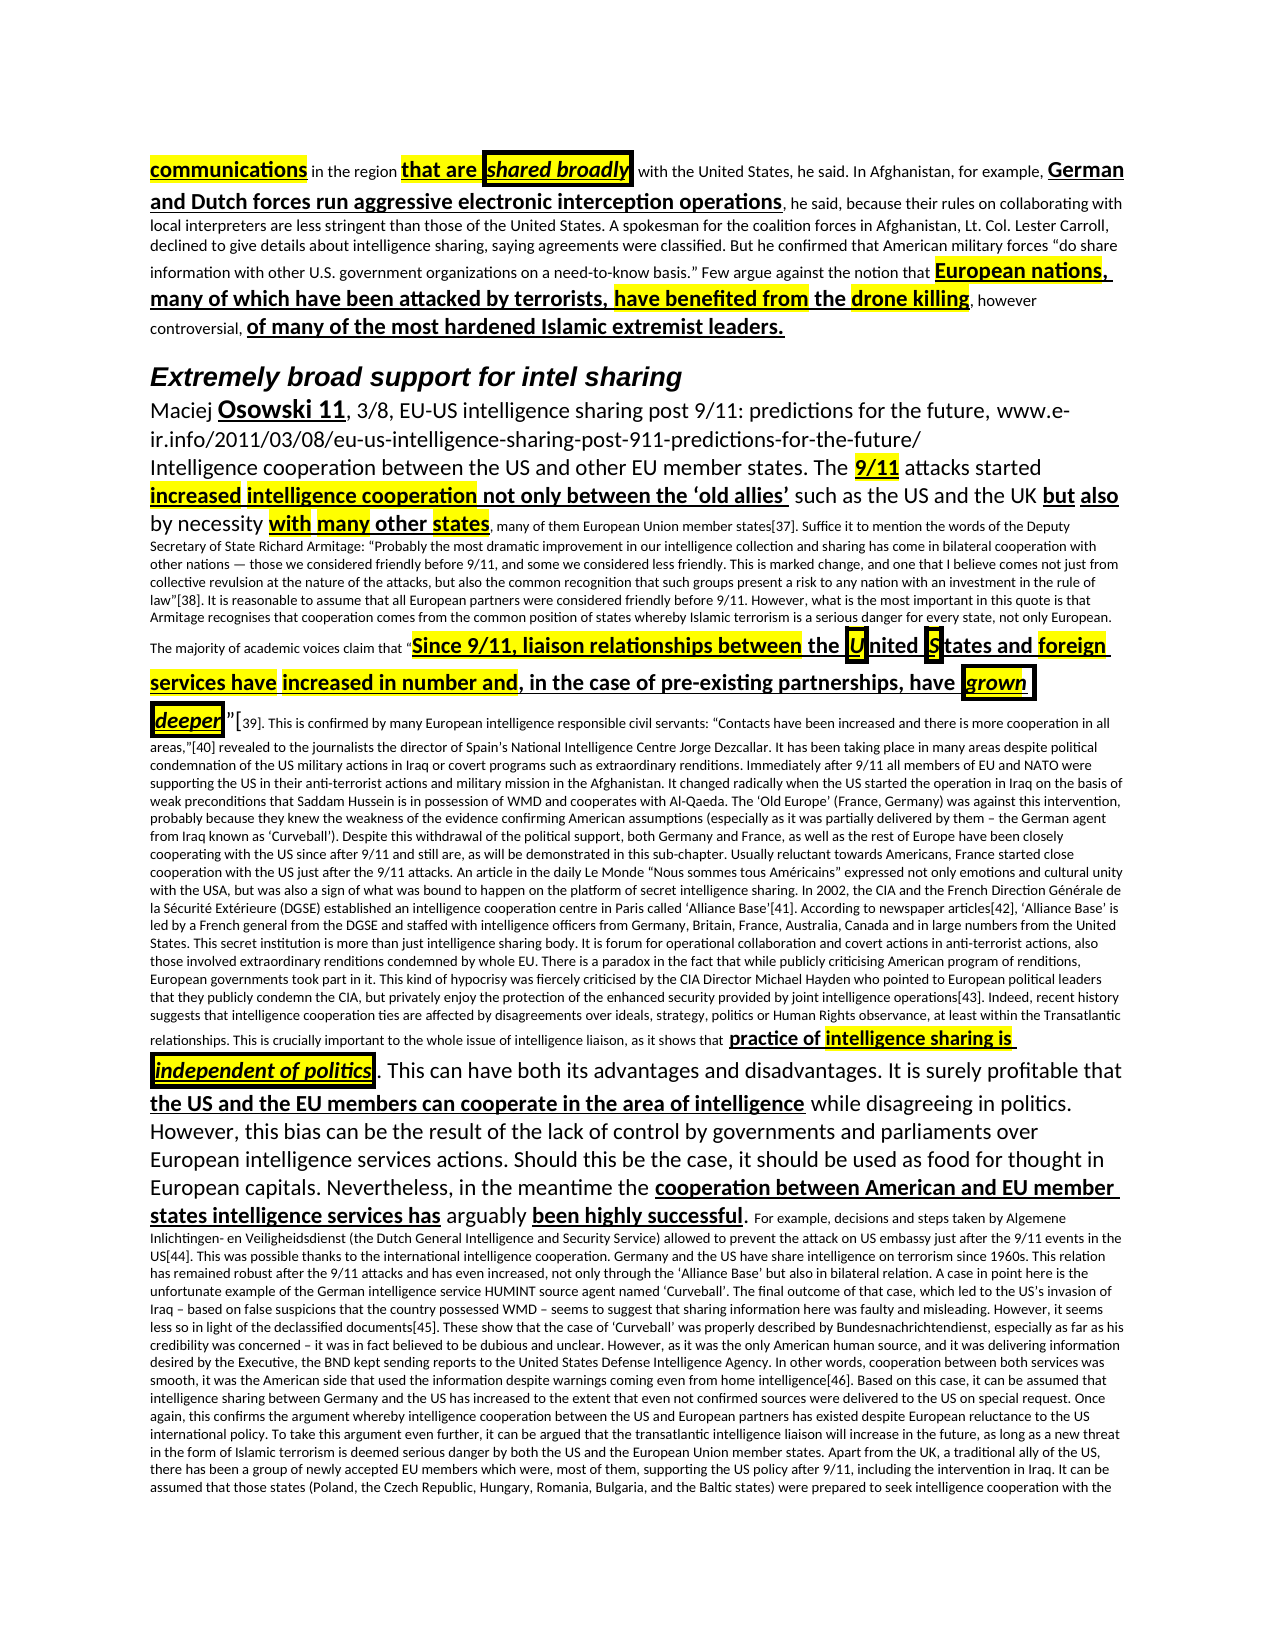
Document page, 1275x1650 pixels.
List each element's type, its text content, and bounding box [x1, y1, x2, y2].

text Maciej Osowski 11, 3/8, EU-US intelligence sharing post 9/11: predictions for the future, www.e-ir.info/2011/03/08/eu-us-intelligence-sharing-post-911-predictions-for-the-future/ [150, 392, 1125, 453]
text Extremely broad support for intel sharing [150, 361, 1125, 392]
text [150, 453, 1125, 1496]
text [150, 150, 1125, 340]
